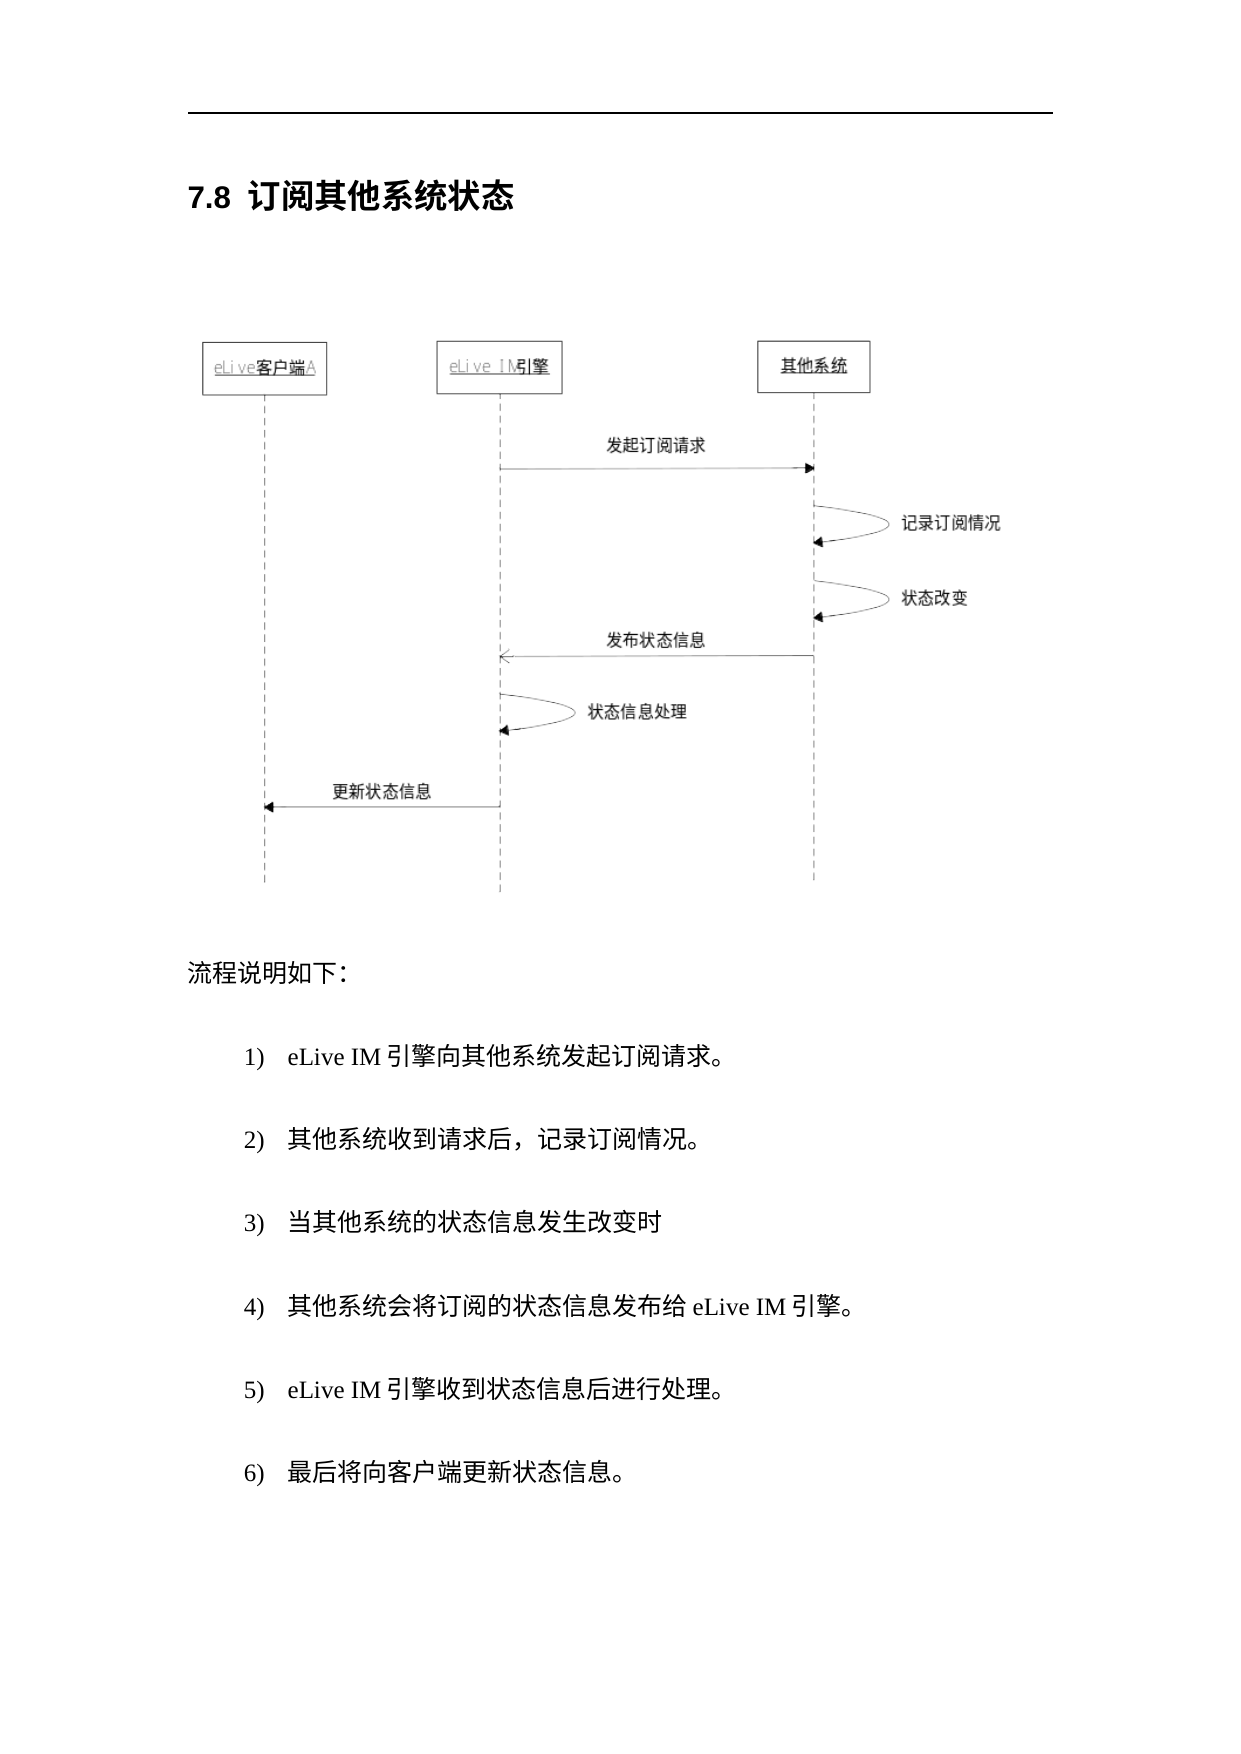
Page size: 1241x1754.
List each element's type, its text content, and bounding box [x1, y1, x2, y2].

list 其他系统会将订阅的状态信息发布给eLive IM引擎。 [244, 1272, 1053, 1337]
list eLive IM引擎收到状态信息后进行处理。 [244, 1355, 1053, 1420]
text 流程说明如下： [187, 939, 1053, 1004]
list 当其他系统的状态信息发生改变时 [244, 1188, 1053, 1253]
list 其他系统收到请求后，记录订阅情况。 [244, 1105, 1053, 1170]
subtitle 订阅其他系统状态 [187, 162, 1053, 227]
list 最后将向客户端更新状态信息。 [244, 1438, 1053, 1503]
list eLive IM引擎向其他系统发起订阅请求。 [244, 1022, 1053, 1087]
